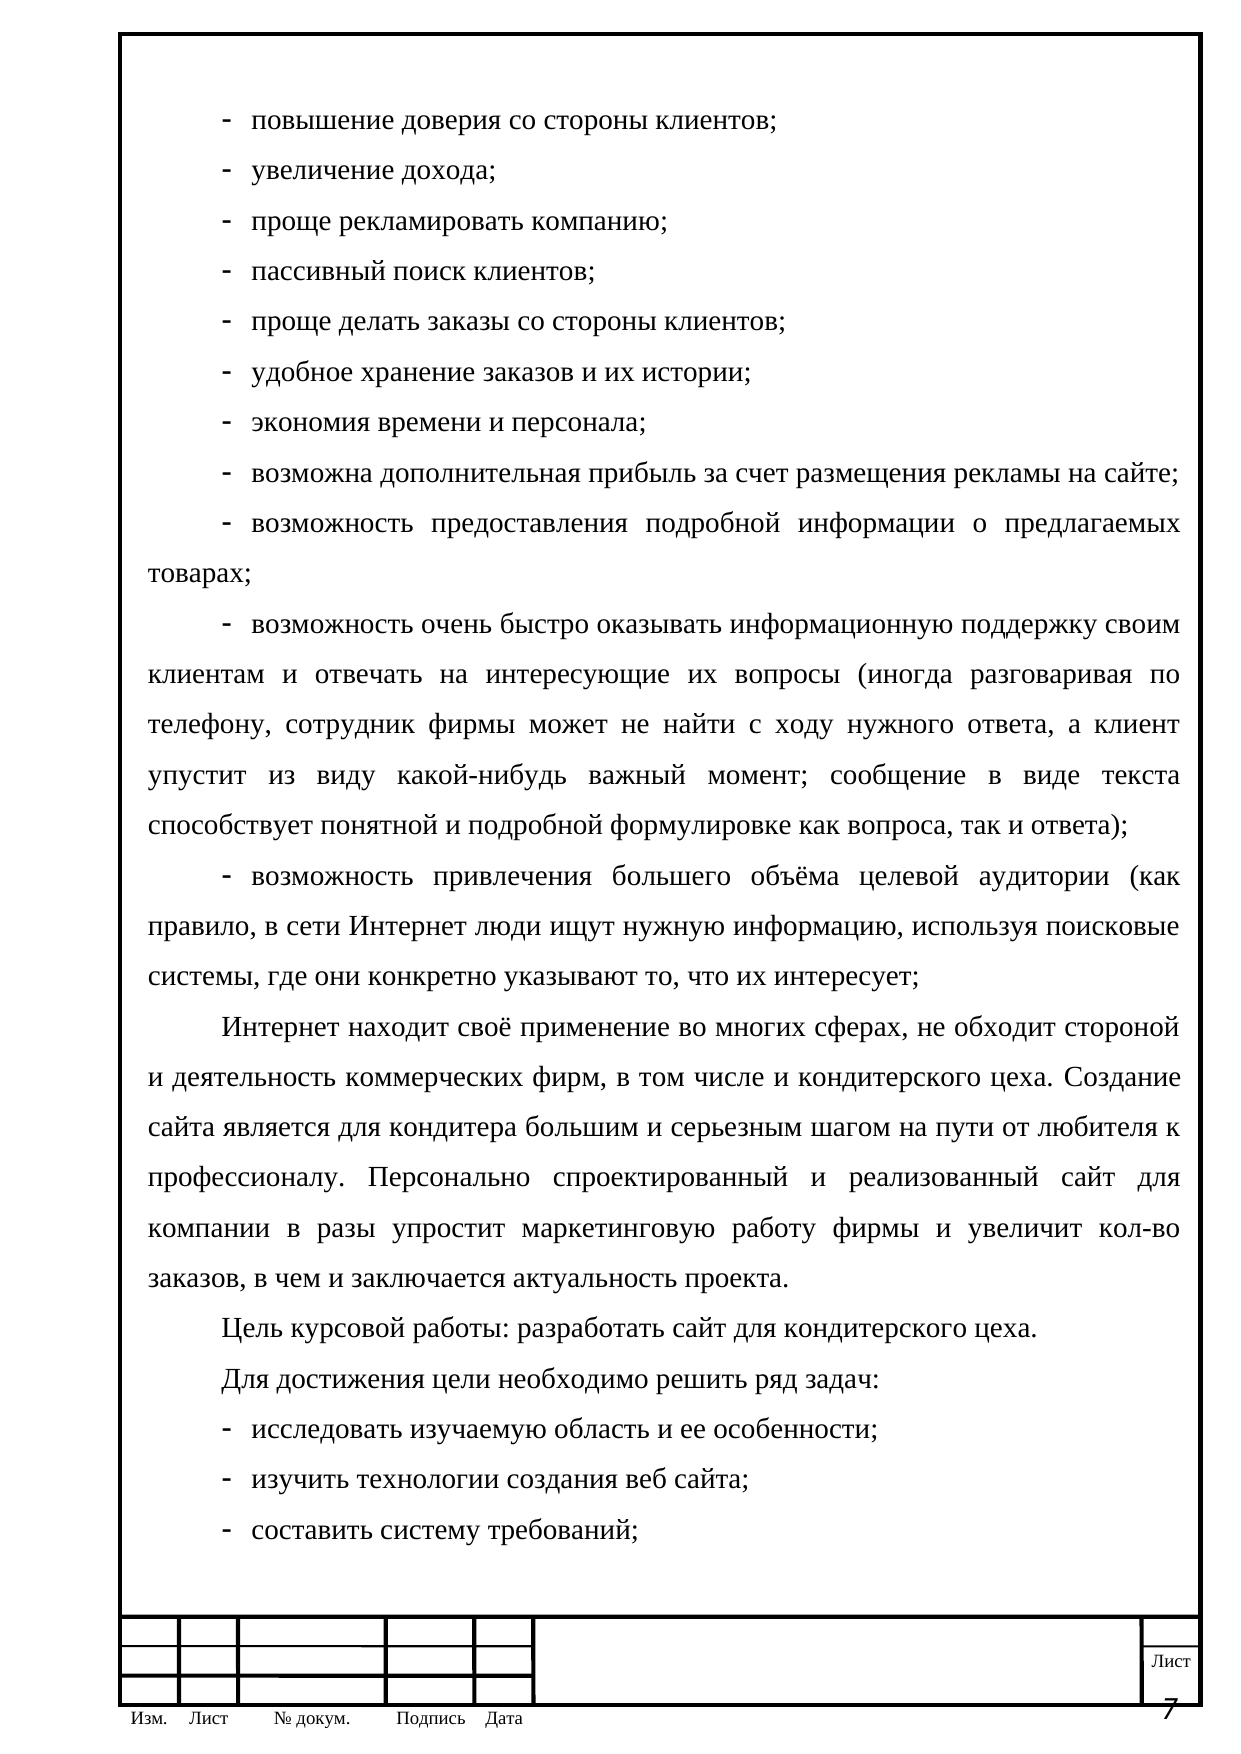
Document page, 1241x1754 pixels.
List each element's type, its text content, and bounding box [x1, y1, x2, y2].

text увеличение дохода; [148, 152, 1181, 186]
text проще делать заказы со стороны клиентов; [148, 303, 1181, 337]
text проще рекламировать компанию; [148, 203, 1181, 236]
text Цель курсовой работы: разработать сайт для кондитерского цеха. [148, 1311, 1181, 1344]
text исследовать изучаемую область и ее особенности; [148, 1411, 1181, 1445]
text пассивный поиск клиентов; [148, 253, 1181, 287]
text Для достижения цели необходимо решить ряд задач: [148, 1361, 1181, 1394]
text удобное хранение заказов и их истории; [148, 354, 1181, 388]
text возможность предоставления подробной информации о предлагаемых товарах; [148, 505, 1181, 589]
text возможность привлечения большего объёма целевой аудитории (как правило, в сети Интернет люди ищут нужную информацию, используя поисковые системы, где они конкретно указывают то, что их интересует; [148, 858, 1181, 992]
text возможность очень быстро оказывать информационную поддержку своим клиентам и отвечать на интересующие их вопросы (иногда разговаривая по телефону, сотрудник фирмы может не найти с ходу нужного ответа, а клиент упустит из виду какой-нибудь важный момент; сообщение в виде текста способствует понятной и подробной формулировке как вопроса, так и ответа); [148, 606, 1181, 841]
text повышение доверия со стороны клиентов; [148, 102, 1181, 136]
text составить систему требований; [148, 1512, 1181, 1546]
text возможна дополнительная прибыль за счет размещения рекламы на сайте; [148, 455, 1181, 488]
text Интернет находит своё применение во многих сферах, не обходит стороной и деятельность коммерческих фирм, в том числе и кондитерского цеха. Создание сайта является для кондитера большим и серьезным шагом на пути от любителя к профессионалу. Персонально спроектированный и реализованный сайт для компании в разы упростит маркетинговую работу фирмы и увеличит кол-во заказов, в чем и заключается актуальность проекта. [148, 1009, 1181, 1294]
text изучить технологии создания веб сайта; [148, 1462, 1181, 1495]
text экономия времени и персонала; [148, 404, 1181, 438]
